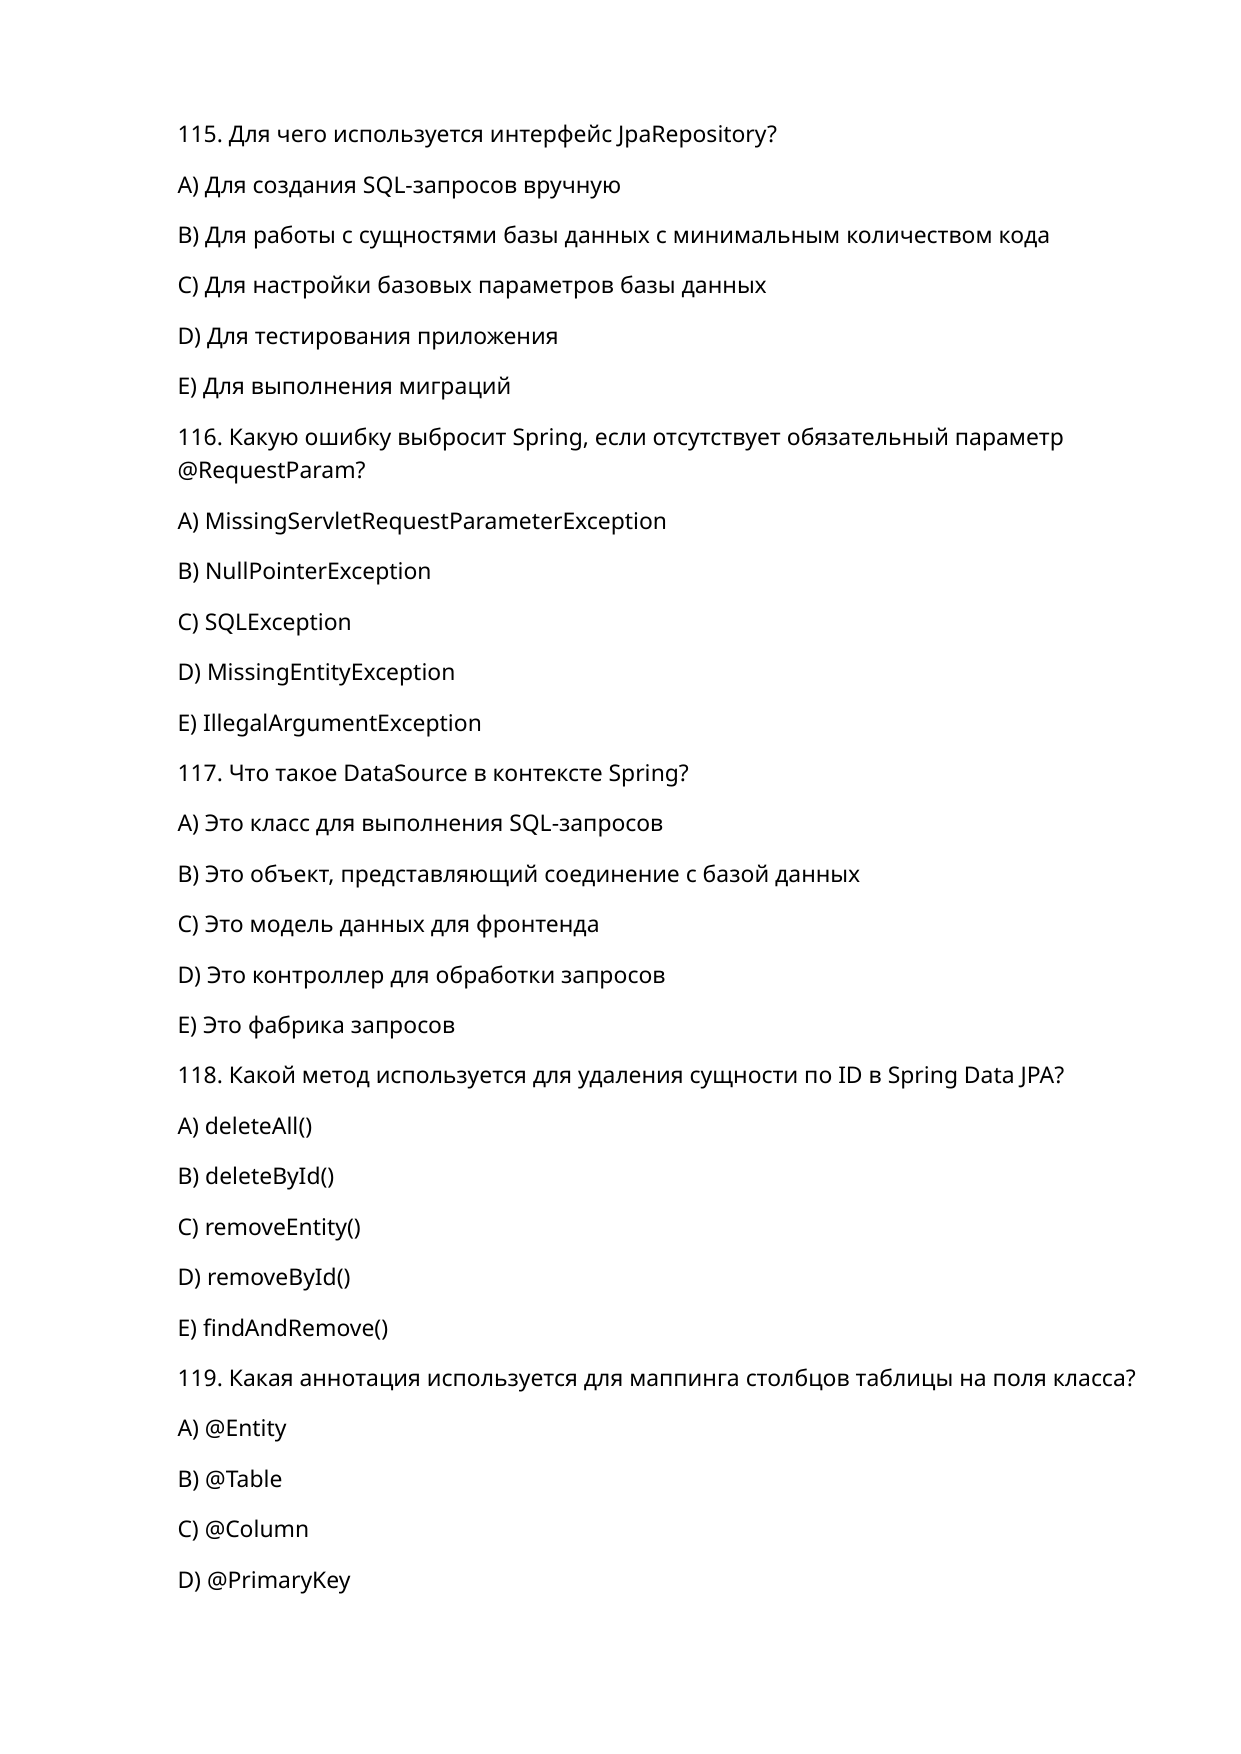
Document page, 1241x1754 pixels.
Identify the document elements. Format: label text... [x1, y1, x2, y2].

text E) IllegalArgumentException [177, 706, 1152, 738]
text C) Для настройки базовых параметров базы данных [177, 269, 1152, 301]
text D) @PrimaryKey [177, 1563, 1152, 1595]
text B) Это объект, представляющий соединение с базой данных [177, 858, 1152, 889]
text B) deleteById() [177, 1160, 1152, 1191]
text 118. Какой метод используется для удаления сущности по ID в Spring Data JPA? [177, 1059, 1152, 1091]
text B) NullPointerException [177, 555, 1152, 586]
text A) @Entity [177, 1412, 1152, 1443]
text A) MissingServletRequestParameterException [177, 505, 1152, 536]
text D) Для тестирования приложения [177, 320, 1152, 351]
text 116. Какую ошибку выбросит Spring, если отсутствует обязательный параметр @RequestParam? [177, 421, 1152, 486]
text E) Для выполнения миграций [177, 370, 1152, 401]
text 115. Для чего используется интерфейс JpaRepository? [177, 118, 1152, 149]
text E) Это фабрика запросов [177, 1009, 1152, 1040]
text C) removeEntity() [177, 1211, 1152, 1242]
text E) findAndRemove() [177, 1311, 1152, 1343]
text A) deleteAll() [177, 1110, 1152, 1141]
text B) @Table [177, 1463, 1152, 1494]
text C) SQLException [177, 606, 1152, 637]
text 119. Какая аннотация используется для маппинга столбцов таблицы на поля класса? [177, 1362, 1152, 1393]
text C) Это модель данных для фронтенда [177, 908, 1152, 939]
text C) @Column [177, 1513, 1152, 1544]
text D) removeById() [177, 1261, 1152, 1292]
text D) MissingEntityException [177, 656, 1152, 687]
text A) Для создания SQL-запросов вручную [177, 168, 1152, 200]
text A) Это класс для выполнения SQL-запросов [177, 807, 1152, 838]
text D) Это контроллер для обработки запросов [177, 958, 1152, 990]
text B) Для работы с сущностями базы данных с минимальным количеством кода [177, 219, 1152, 250]
text 117. Что такое DataSource в контексте Spring? [177, 757, 1152, 788]
